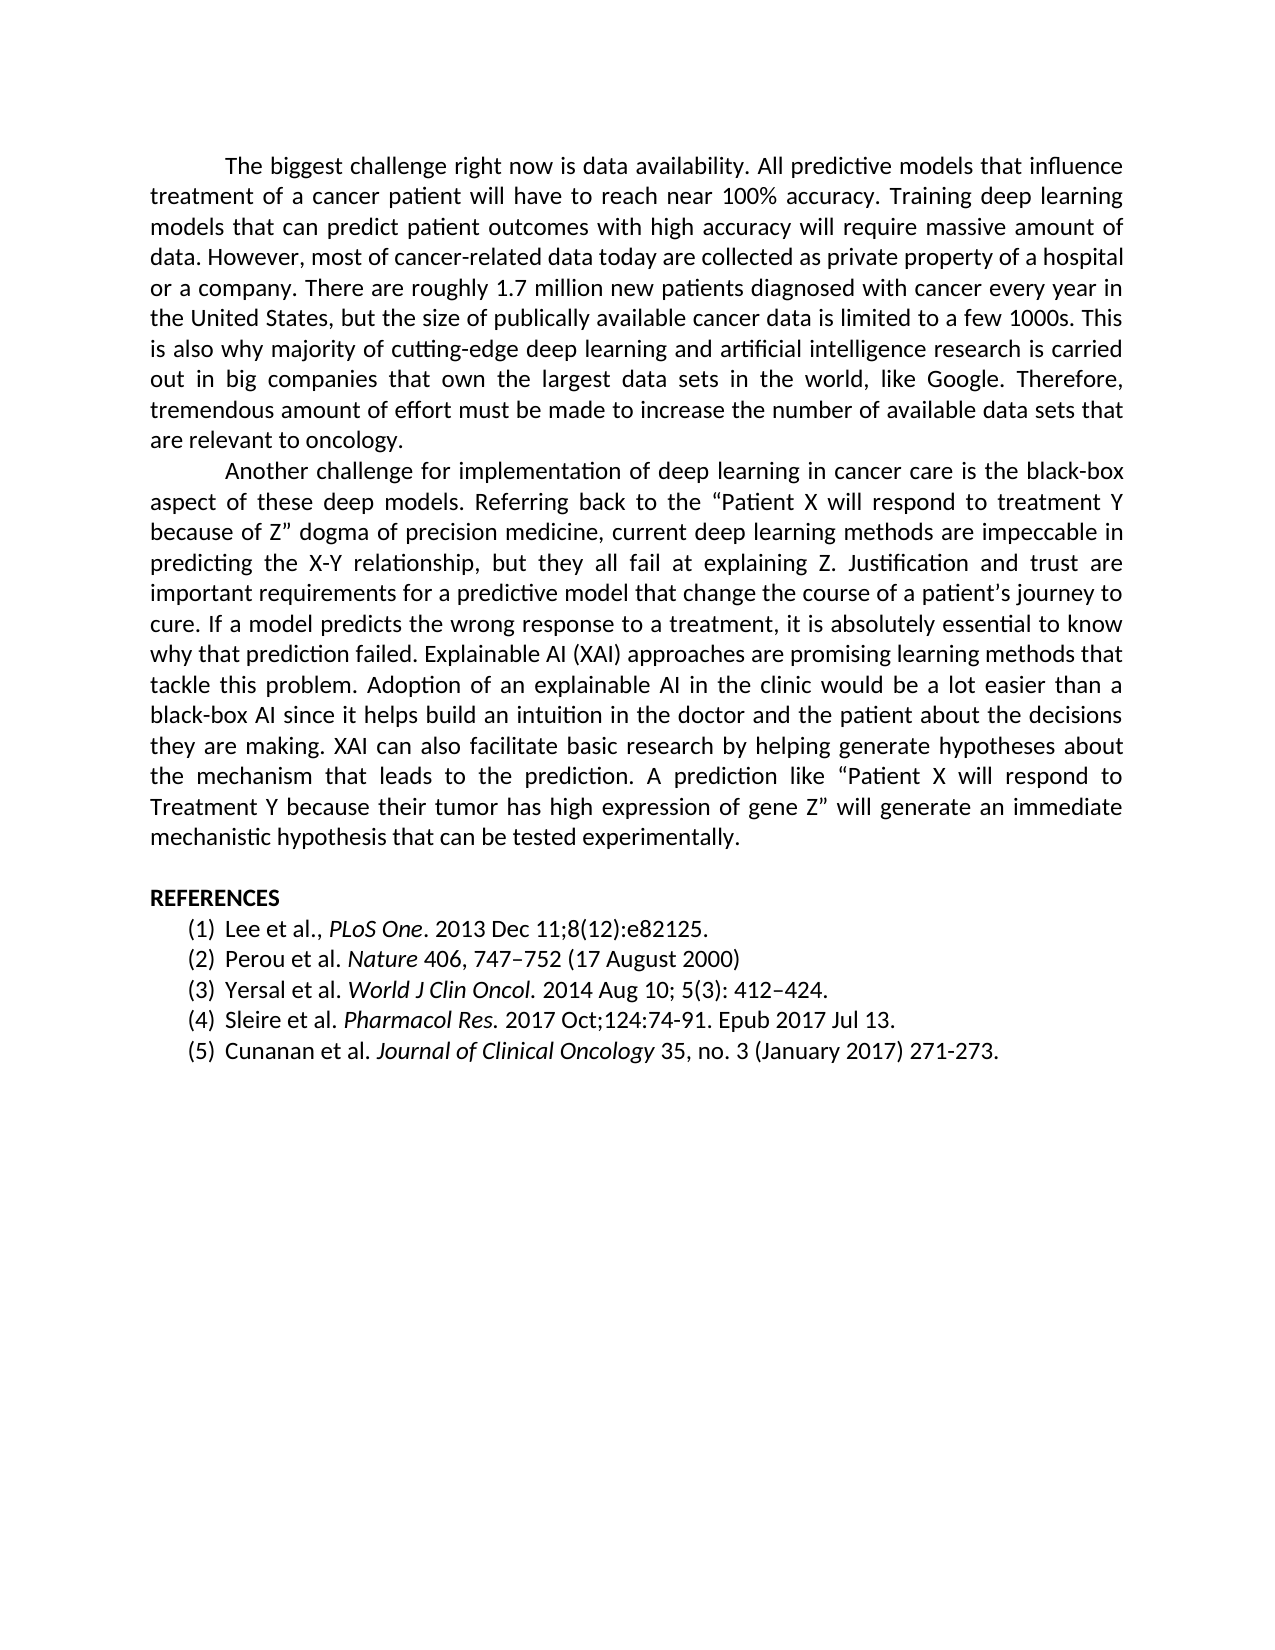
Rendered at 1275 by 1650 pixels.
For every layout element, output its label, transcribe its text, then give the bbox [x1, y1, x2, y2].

list Sleire et al. Pharmacol Res. 2017 Oct;124:74-91. Epub 2017 Jul 13. [187, 1004, 1125, 1035]
list Perou et al. Nature 406, 747–752 (17 August 2000) [187, 943, 1125, 974]
list Yersal et al. World J Clin Oncol. 2014 Aug 10; 5(3): 412–424. [187, 974, 1125, 1004]
list Lee et al., PLoS One. 2013 Dec 11;8(12):e82125. [187, 913, 1125, 943]
list Cunanan et al. Journal of Clinical Oncology 35, no. 3 (January 2017) 271-273. [187, 1035, 1125, 1066]
text Another challenge for implementation of deep learning in cancer care is the black-box aspect of these deep models. Referring back to the “Patient X will respond to treatment Y because of Z” dogma of precision medicine, current deep learning methods are impeccable in predicting the X-Y relationship, but they all fail at explaining Z. Justification and trust are important requirements for a predictive model that change the course of a patient’s journey to cure. If a model predicts the wrong response to a treatment, it is absolutely essential to know why that prediction failed. Explainable AI (XAI) approaches are promising learning methods that tackle this problem. Adoption of an explainable AI in the clinic would be a lot easier than a black-box AI since it helps build an intuition in the doctor and the patient about the decisions they are making. XAI can also facilitate basic research by helping generate hypotheses about the mechanism that leads to the prediction. A prediction like “Patient X will respond to Treatment Y because their tumor has high expression of gene Z” will generate an immediate mechanistic hypothesis that can be tested experimentally. [150, 455, 1125, 852]
text The biggest challenge right now is data availability. All predictive models that influence treatment of a cancer patient will have to reach near 100% accuracy. Training deep learning models that can predict patient outcomes with high accuracy will require massive amount of data. However, most of cancer-related data today are collected as private property of a hospital or a company. There are roughly 1.7 million new patients diagnosed with cancer every year in the United States, but the size of publically available cancer data is limited to a few 1000s. This is also why majority of cutting-edge deep learning and artificial intelligence research is carried out in big companies that own the largest data sets in the world, like Google. Therefore, tremendous amount of effort must be made to increase the number of available data sets that are relevant to oncology. [150, 150, 1125, 455]
text REFERENCES [150, 882, 1125, 913]
